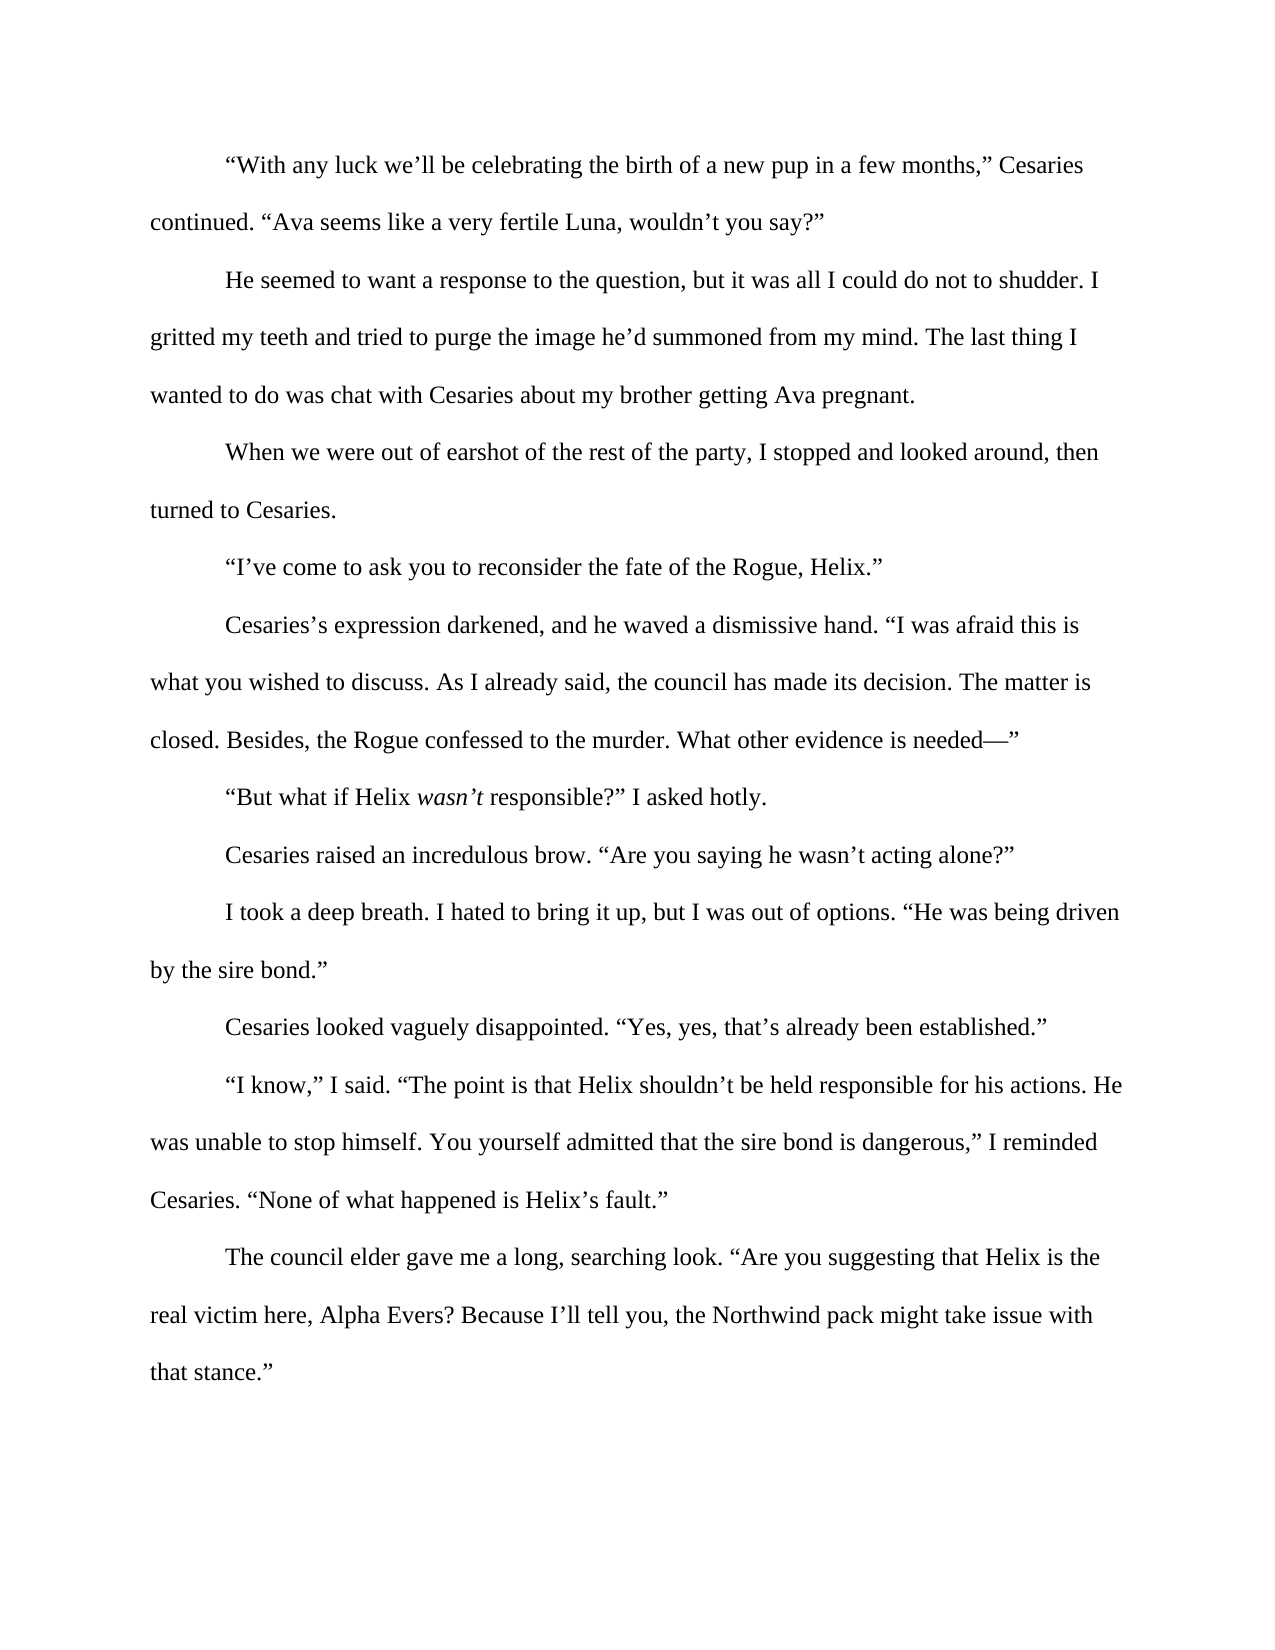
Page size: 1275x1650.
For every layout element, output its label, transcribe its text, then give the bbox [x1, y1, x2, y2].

text Cesaries looked vaguely disappointed. “Yes, yes, that’s already been established.” [150, 1012, 1125, 1041]
text “I know,” I said. “The point is that Helix shouldn’t be held responsible for his actions. He was unable to stop himself. You yourself admitted that the sire bond is dangerous,” I reminded Cesaries. “None of what happened is Helix’s fault.” [150, 1070, 1125, 1214]
text “I’ve come to ask you to reconsider the fate of the Rogue, Helix.” [150, 552, 1125, 581]
text “With any luck we’ll be celebrating the birth of a new pup in a few months,” Cesaries continued. “Ava seems like a very fertile Luna, wouldn’t you say?” [150, 150, 1125, 236]
text When we were out of earshot of the rest of the party, I stopped and looked around, then turned to Cesaries. [150, 437, 1125, 524]
text Cesaries raised an incredulous brow. “Are you saying he wasn’t acting alone?” [150, 840, 1125, 869]
text He seemed to want a response to the question, but it was all I could do not to shudder. I gritted my teeth and tried to purge the image he’d summoned from my mind. The last thing I wanted to do was chat with Cesaries about my brother getting Ava pregnant. [150, 265, 1125, 409]
text The council elder gave me a long, searching look. “Are you suggesting that Helix is the real victim here, Alpha Evers? Because I’ll tell you, the Northwind pack might take issue with that stance.” [150, 1242, 1125, 1386]
text Cesaries’s expression darkened, and he waved a dismissive hand. “I was afraid this is what you wished to discuss. As I already said, the council has made its decision. The matter is closed. Besides, the Rogue confessed to the murder. What other evidence is needed—” [150, 610, 1125, 754]
text “But what if Helix wasn’t responsible?” I asked hotly. [150, 782, 1125, 811]
text I took a deep breath. I hated to bring it up, but I was out of options. “He was being driven by the sire bond.” [150, 897, 1125, 984]
